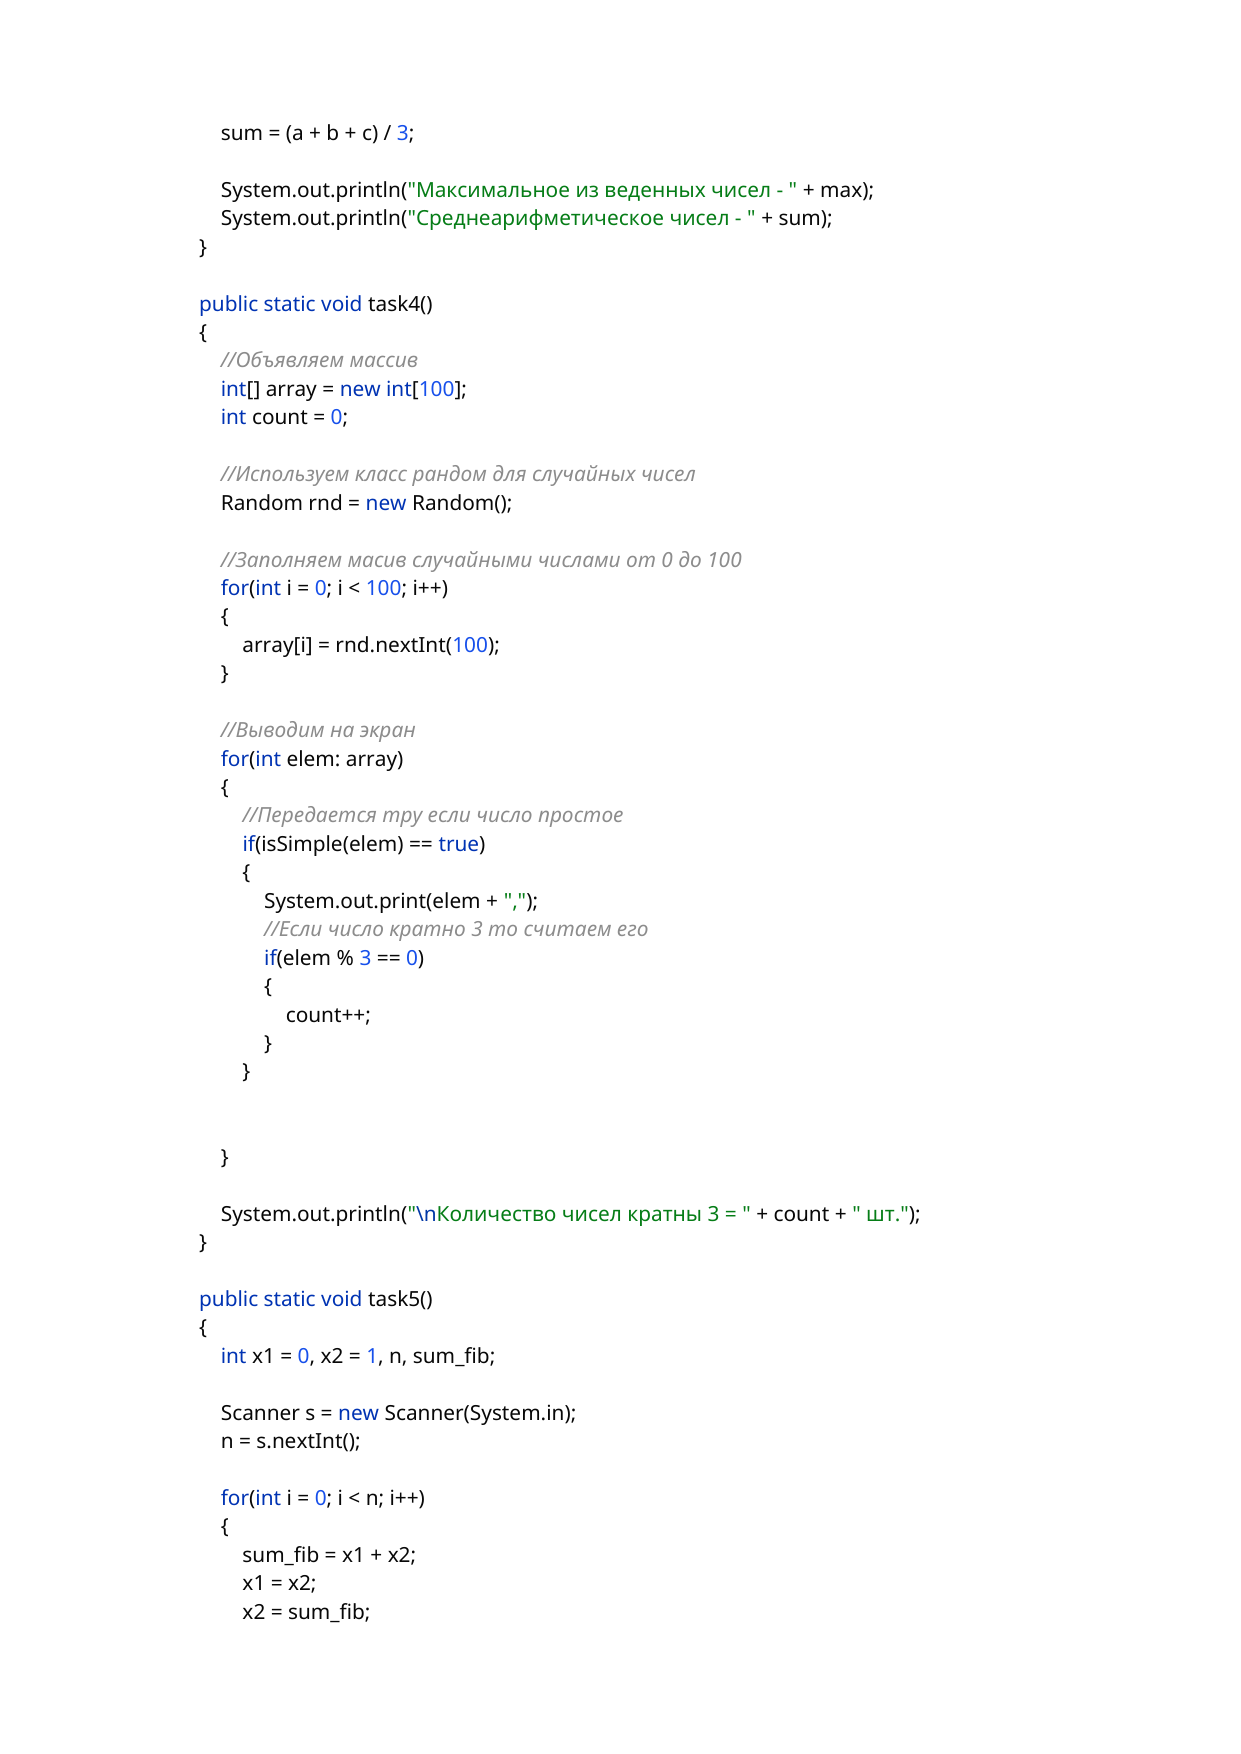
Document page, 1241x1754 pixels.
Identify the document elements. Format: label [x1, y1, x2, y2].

text [177, 118, 1152, 1625]
